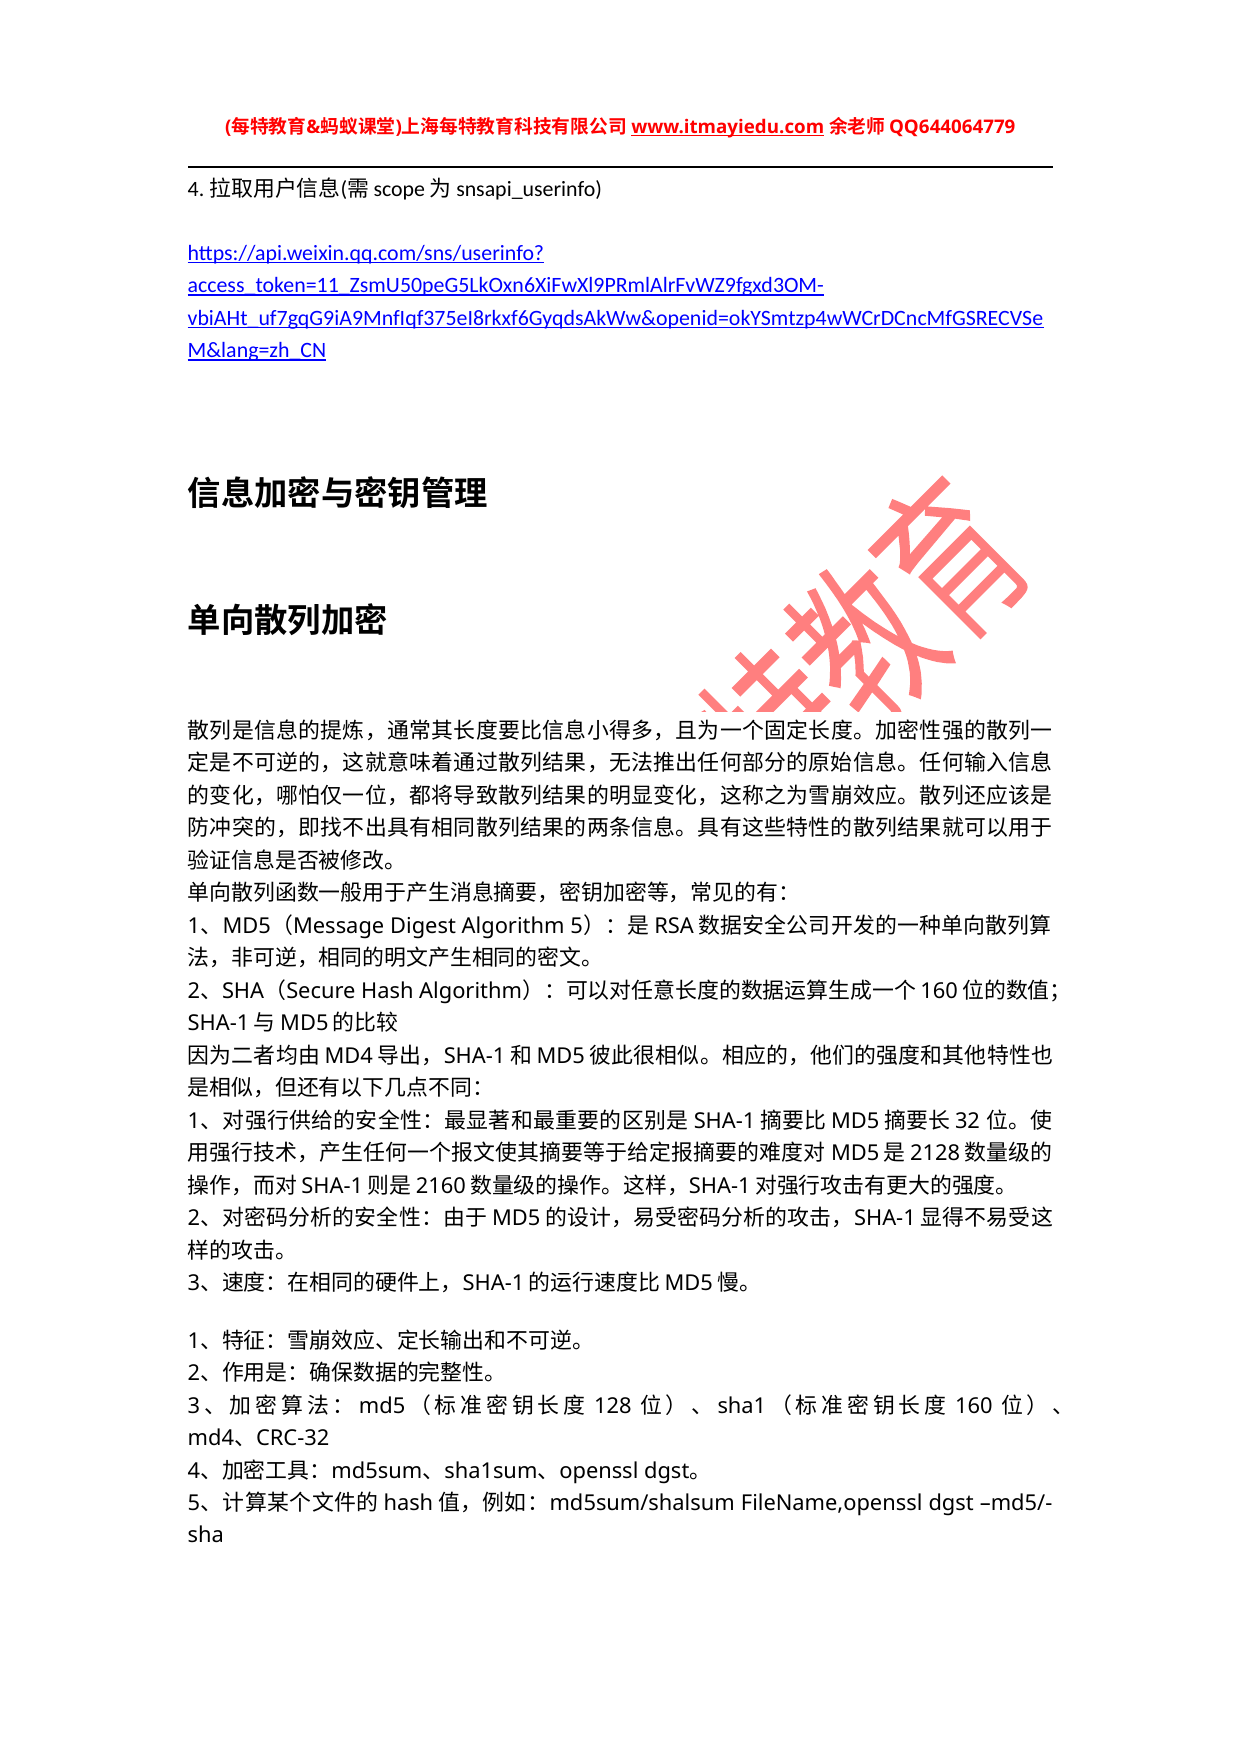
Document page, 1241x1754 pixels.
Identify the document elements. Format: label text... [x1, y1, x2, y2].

text 散列是信息的提炼，通常其长度要比信息小得多，且为一个固定长度。加密性强的散列一定是不可逆的，这就意味着通过散列结果，无法推出任何部分的原始信息。任何输入信息的变化，哪怕仅一位，都将导致散列结果的明显变化，这称之为雪崩效应。散列还应该是防冲突的，即找不出具有相同散列结果的两条信息。具有这些特性的散列结果就可以用于验证信息是否被修改。 单向散列函数一般用于产生消息摘要，密钥加密等，常见的有： 1、MD5（Message Digest Algorithm 5）：是RSA数据安全公司开发的一种单向散列算法，非可逆，相同的明文产生相同的密文。 2、SHA（Secure Hash Algorithm）：可以对任意长度的数据运算生成一个160位的数值； SHA-1与MD5的比较 因为二者均由MD4导出，SHA-1和MD5彼此很相似。相应的，他们的强度和其他特性也是相似，但还有以下几点不同： 1、对强行供给的安全性：最显著和最重要的区别是SHA-1摘要比MD5摘要长32 位。使用强行技术，产生任何一个报文使其摘要等于给定报摘要的难度对MD5是2128数量级的操作，而对SHA-1则是2160数量级的操作。这样，SHA-1对强行攻击有更大的强度。 2、对密码分析的安全性：由于MD5的设计，易受密码分析的攻击，SHA-1显得不易受这样的攻击。 3、速度：在相同的硬件上，SHA-1的运行速度比MD5慢。 [187, 712, 1053, 1297]
subtitle 单向散列加密 [187, 585, 1053, 650]
text https://api.weixin.qq.com/sns/userinfo?access_token=11_ZsmU50peG5LkOxn6XiFwXl9PRmlAlrFvWZ9fgxd3OM-vbiAHt_uf7gqG9iA9MnfIqf375eI8rkxf6GyqdsAkWw&openid=okYSmtzp4wWCrDCncMfGSRECVSeM&lang=zh_CN [187, 236, 1053, 366]
subtitle 信息加密与密钥管理 [187, 458, 1053, 523]
text 4. 拉取用户信息(需scope为 snsapi_userinfo) [187, 171, 1053, 203]
text 1、特征：雪崩效应、定长输出和不可逆。 2、作用是：确保数据的完整性。 3、加密算法：md5（标准密钥长度128位）、sha1（标准密钥长度160位）、md4、CRC-32 4、加密工具：md5sum、sha1sum、openssl dgst。 5、计算某个文件的hash值，例如：md5sum/shalsum FileName,openssl dgst –md5/-sha [187, 1322, 1053, 1550]
